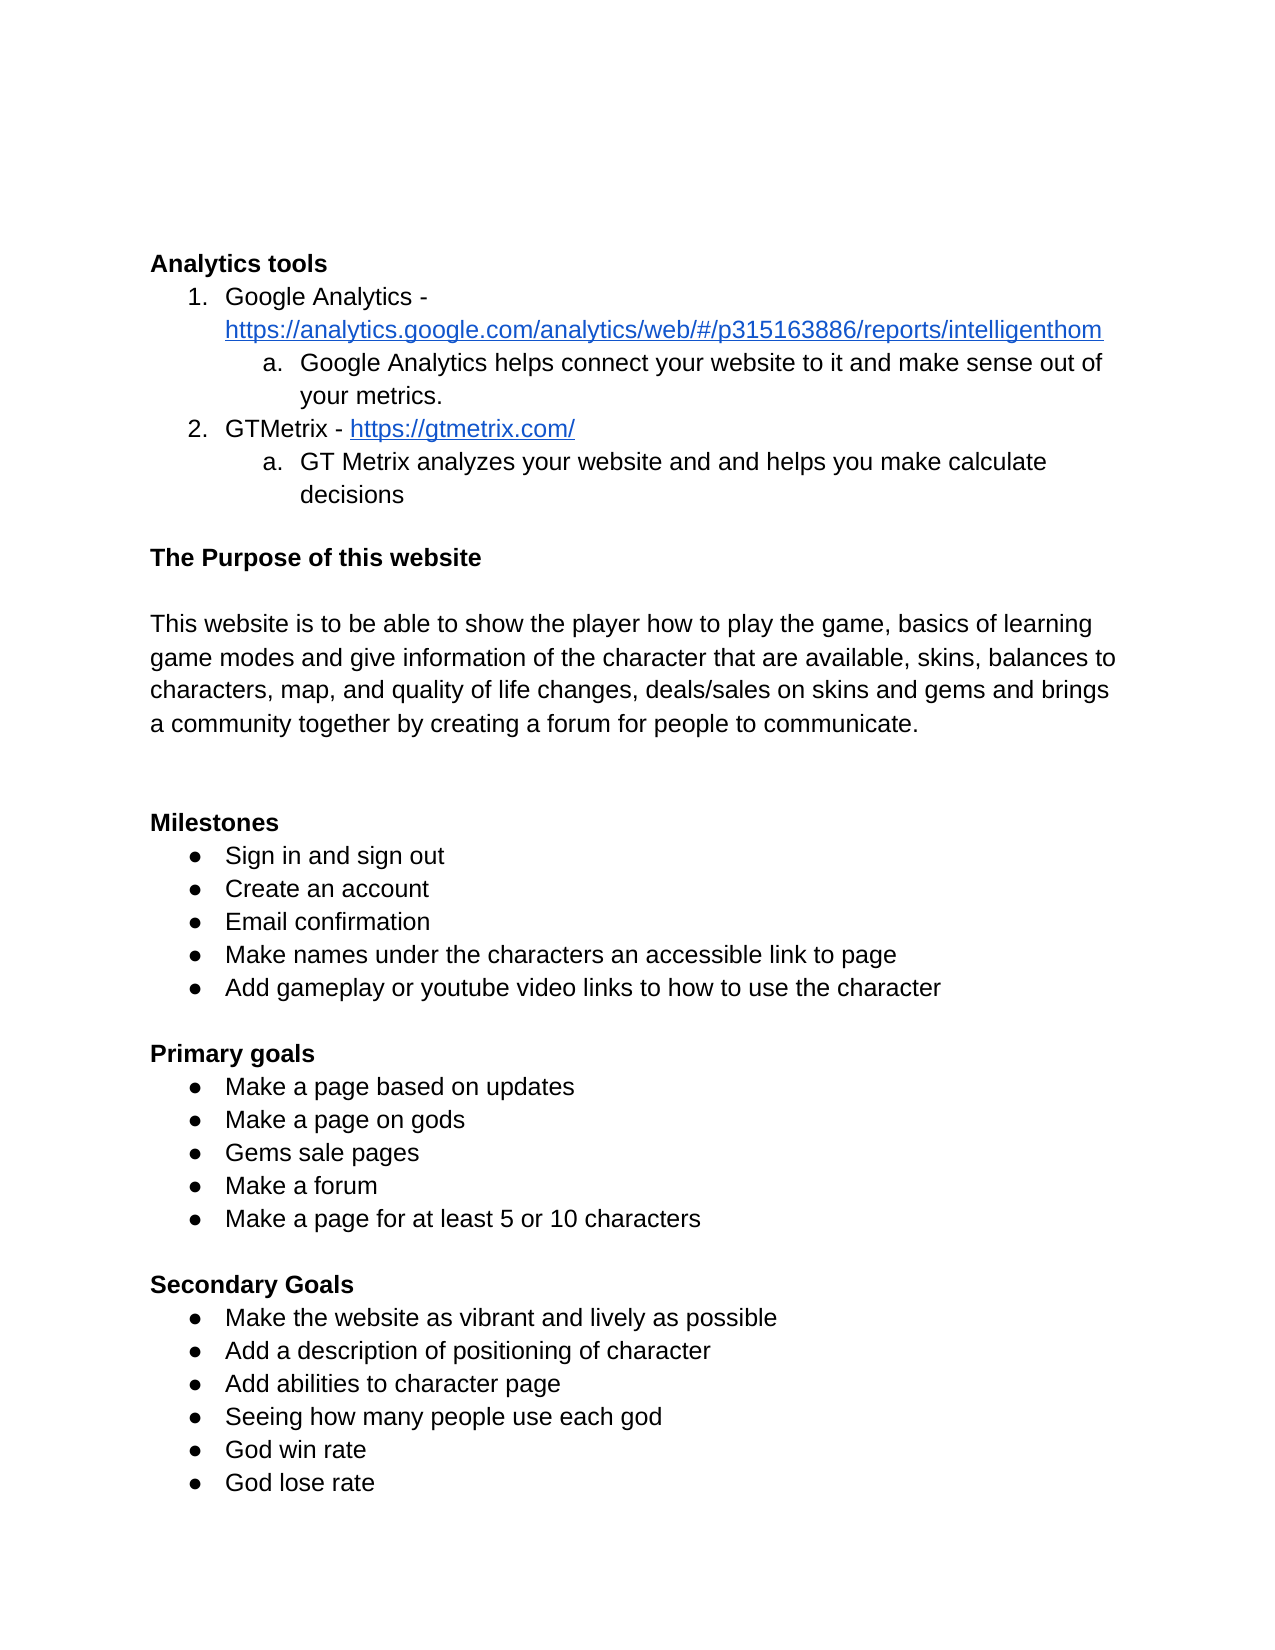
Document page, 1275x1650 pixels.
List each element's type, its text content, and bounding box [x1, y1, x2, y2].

list Add abilities to character page [187, 1369, 1125, 1398]
text This website is to be able to show the player how to play the game, basics of learning game modes and give information of the character that are available, skins, balances to characters, map, and quality of life changes, deals/sales on skins and gems and brings a community together by creating a forum for people to communicate. [150, 609, 1125, 737]
list Google Analytics helps connect your website to it and make sense out of your metrics. [262, 348, 1125, 410]
list Make a page on gods [187, 1105, 1125, 1133]
list Add a description of positioning of character [187, 1336, 1125, 1365]
list Gems sale pages [187, 1138, 1125, 1167]
list Make the website as vibrant and lively as possible [187, 1303, 1125, 1332]
list Make a page based on updates [187, 1072, 1125, 1101]
list Add gameplay or youtube video links to how to use the character [187, 973, 1125, 1001]
text The Purpose of this website [150, 543, 1125, 572]
text Primary goals [150, 1039, 1125, 1067]
list Sign in and sign out [187, 841, 1125, 869]
list Make a forum [187, 1171, 1125, 1199]
text Milestones [150, 808, 1125, 836]
list Make names under the characters an accessible link to page [187, 940, 1125, 968]
list GTMetrix - https://gtmetrix.com/ [187, 414, 1125, 443]
list Email confirmation [187, 907, 1125, 935]
text Secondary Goals [150, 1270, 1125, 1299]
list God lose rate [187, 1468, 1125, 1497]
list Create an account [187, 874, 1125, 902]
list Make a page for at least 5 or 10 characters [187, 1204, 1125, 1233]
list Seeing how many people use each god [187, 1402, 1125, 1431]
list God win rate [187, 1435, 1125, 1464]
text Analytics tools [150, 249, 1125, 278]
list Google Analytics - https://analytics.google.com/analytics/web/#/p315163886/reports/intelligenthom [187, 282, 1125, 344]
list GT Metrix analyzes your website and and helps you make calculate decisions [262, 447, 1125, 509]
